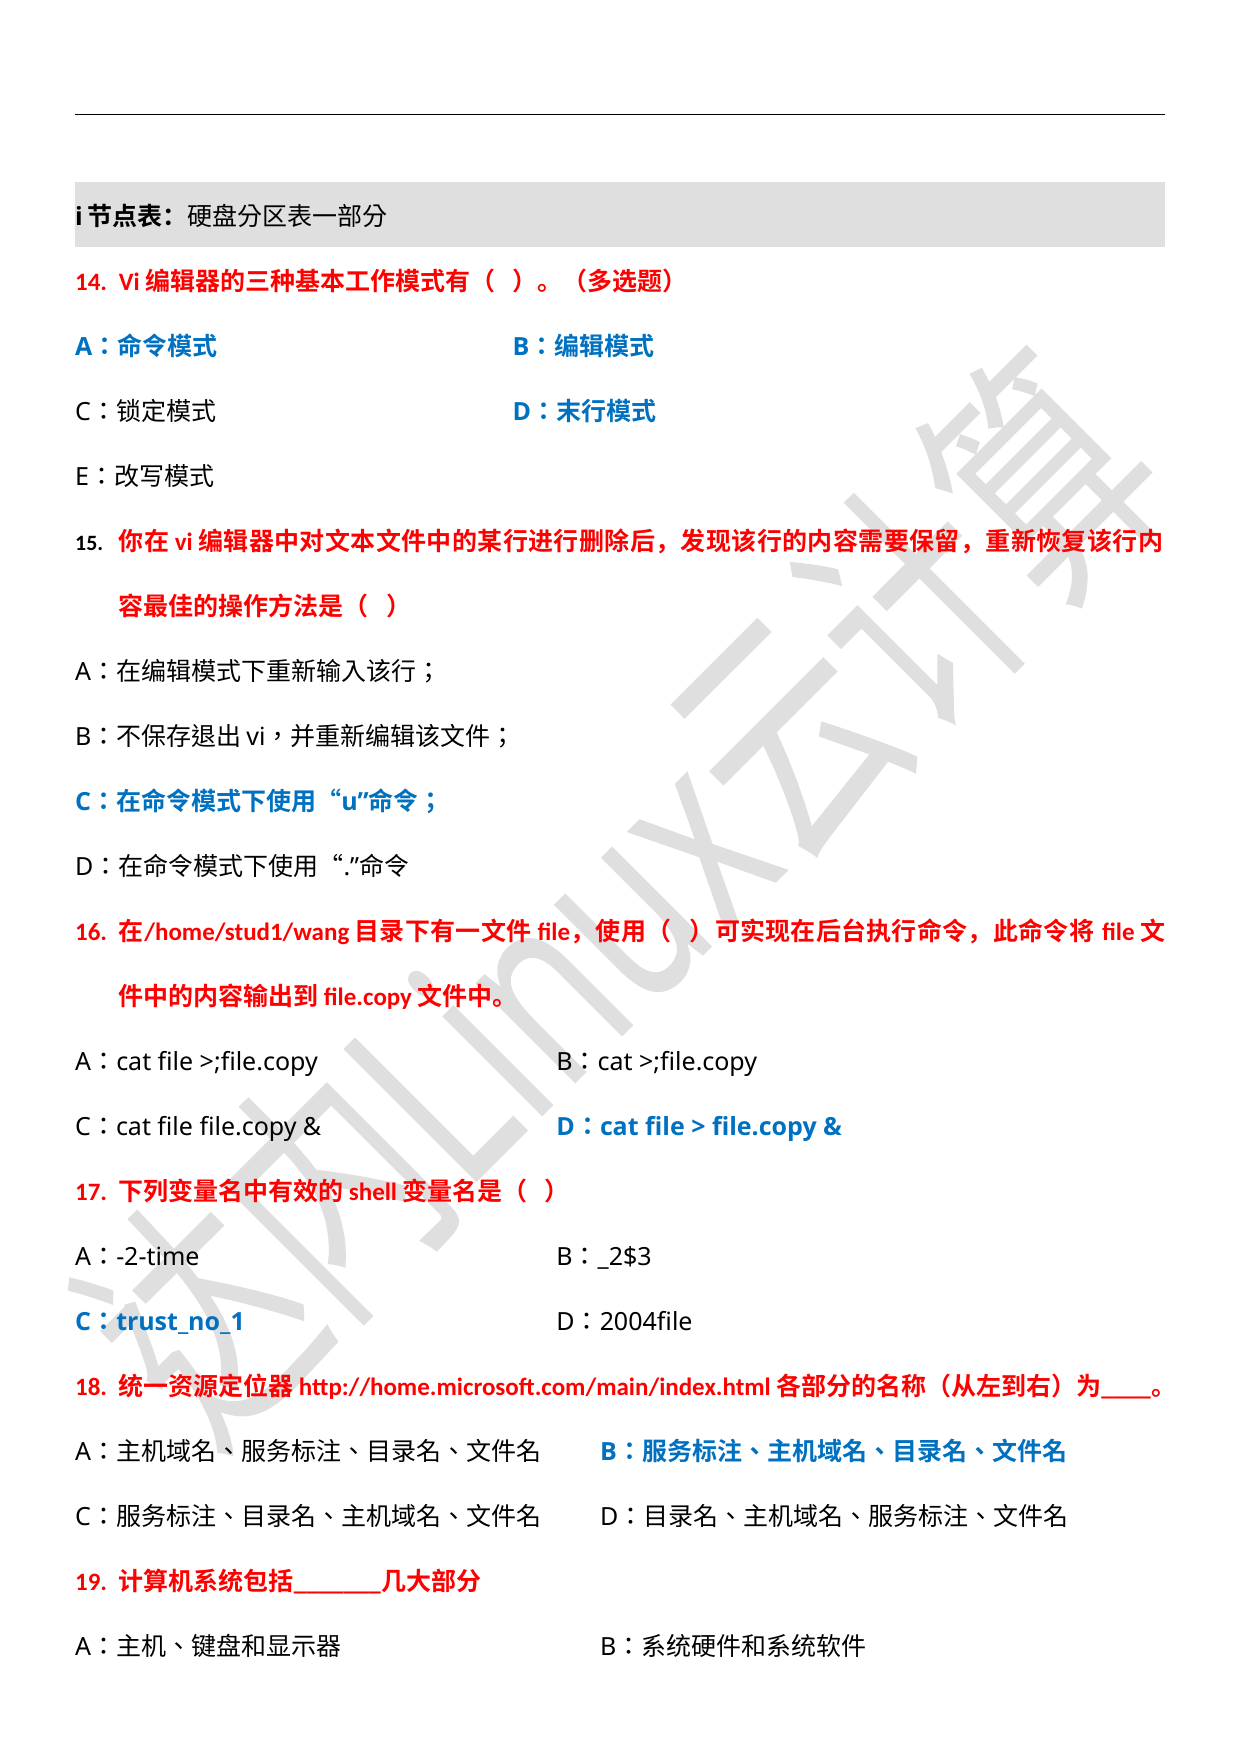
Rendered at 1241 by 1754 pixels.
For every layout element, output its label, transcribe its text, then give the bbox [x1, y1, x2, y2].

text B：不保存退出vi，并重新编辑该文件； [75, 702, 1165, 767]
text E：改写模式 [75, 442, 1165, 507]
text C：服务标注、目录名、主机域名、文件名 D：目录名、主机域名、服务标注、文件名 [75, 1482, 1165, 1547]
text A：命令模式 B：编辑模式 [75, 312, 1165, 377]
text A：cat file >;file.copy B：cat >;file.copy [75, 1027, 1165, 1092]
text C：锁定模式 D：末行模式 [75, 377, 1165, 442]
text A：主机、键盘和显示器 B：系统硬件和系统软件 [75, 1612, 1165, 1677]
text C：cat file file.copy & D：cat file > file.copy & [75, 1092, 1165, 1157]
text D：在命令模式下使用“.”命令 [75, 832, 1165, 897]
text C：trust_no_1 D：2004file [75, 1287, 1165, 1352]
list Vi编辑器的三种基本工作模式有（ ）。（多选题） [75, 247, 1165, 312]
text C：在命令模式下使用“u”命令； [75, 767, 1165, 832]
list 统一资源定位器http://home.microsoft.com/main/index.html各部分的名称（从左到右）为____。 [75, 1352, 1165, 1417]
text i节点表：硬盘分区表一部分 [75, 182, 1165, 247]
text A：主机域名、服务标注、目录名、文件名 B：服务标注、主机域名、目录名、文件名 [75, 1417, 1165, 1482]
list 在/home/stud1/wang目录下有一文件file，使用（ ）可实现在后台执行命令，此命令将file文件中的内容输出到file.copy文件中。 [75, 897, 1165, 1027]
list 你在vi编辑器中对文本文件中的某行进行删除后，发现该行的内容需要保留，重新恢复该行内容最佳的操作方法是（ ） [75, 507, 1165, 637]
text A：-2-time B：_2$3 [75, 1222, 1165, 1287]
list 下列变量名中有效的shell变量名是（ ） [75, 1157, 1165, 1222]
list 计算机系统包括_______几大部分 [75, 1547, 1165, 1612]
text A：在编辑模式下重新输入该行； [75, 637, 1165, 702]
